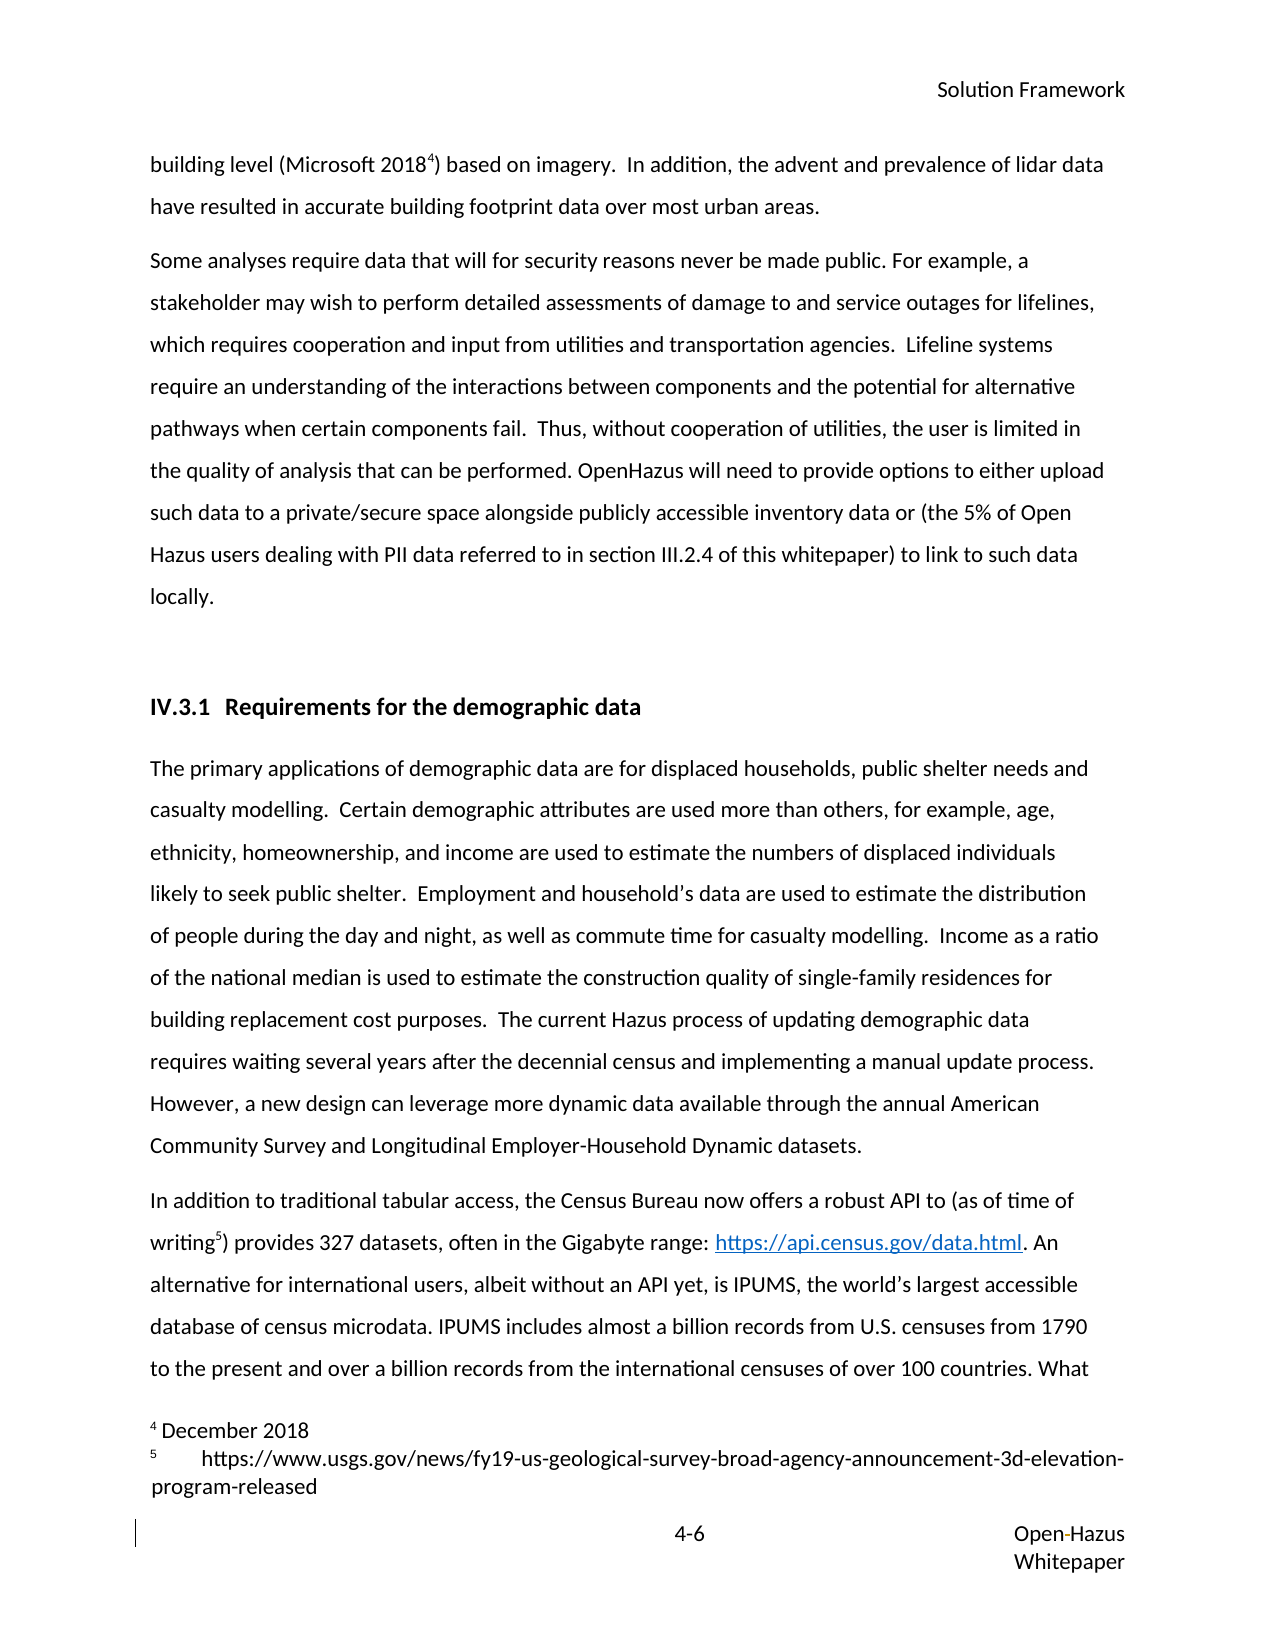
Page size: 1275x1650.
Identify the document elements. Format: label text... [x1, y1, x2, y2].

text IV.3.1 Requirements for the demographic data [150, 691, 1125, 722]
text Some analyses require data that will for security reasons never be made public. For example, a stakeholder may wish to perform detailed assessments of damage to and service outages for lifelines, which requires cooperation and input from utilities and transportation agencies. Lifeline systems require an understanding of the interactions between components and the potential for alternative pathways when certain components fail. Thus, without cooperation of utilities, the user is limited in the quality of analysis that can be performed. OpenHazus will need to provide options to either upload such data to a private/secure space alongside publicly accessible inventory data or (the 5% of Open Hazus users dealing with PII data referred to in section III.2.4 of this whitepaper) to link to such data locally. [150, 246, 1107, 610]
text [150, 1186, 1107, 1382]
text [150, 150, 1107, 220]
text The primary applications of demographic data are for displaced households, public shelter needs and casualty modelling. Certain demographic attributes are used more than others, for example, age, ethnicity, homeownership, and income are used to estimate the numbers of displaced individuals likely to seek public shelter. Employment and household’s data are used to estimate the distribution of people during the day and night, as well as commute time for casualty modelling. Income as a ratio of the national median is used to estimate the construction quality of single-family residences for building replacement cost purposes. The current Hazus process of updating demographic data requires waiting several years after the decennial census and implementing a manual update process. However, a new design can leverage more dynamic data available through the annual American Community Survey and Longitudinal Employer-Household Dynamic datasets. [150, 754, 1107, 1159]
